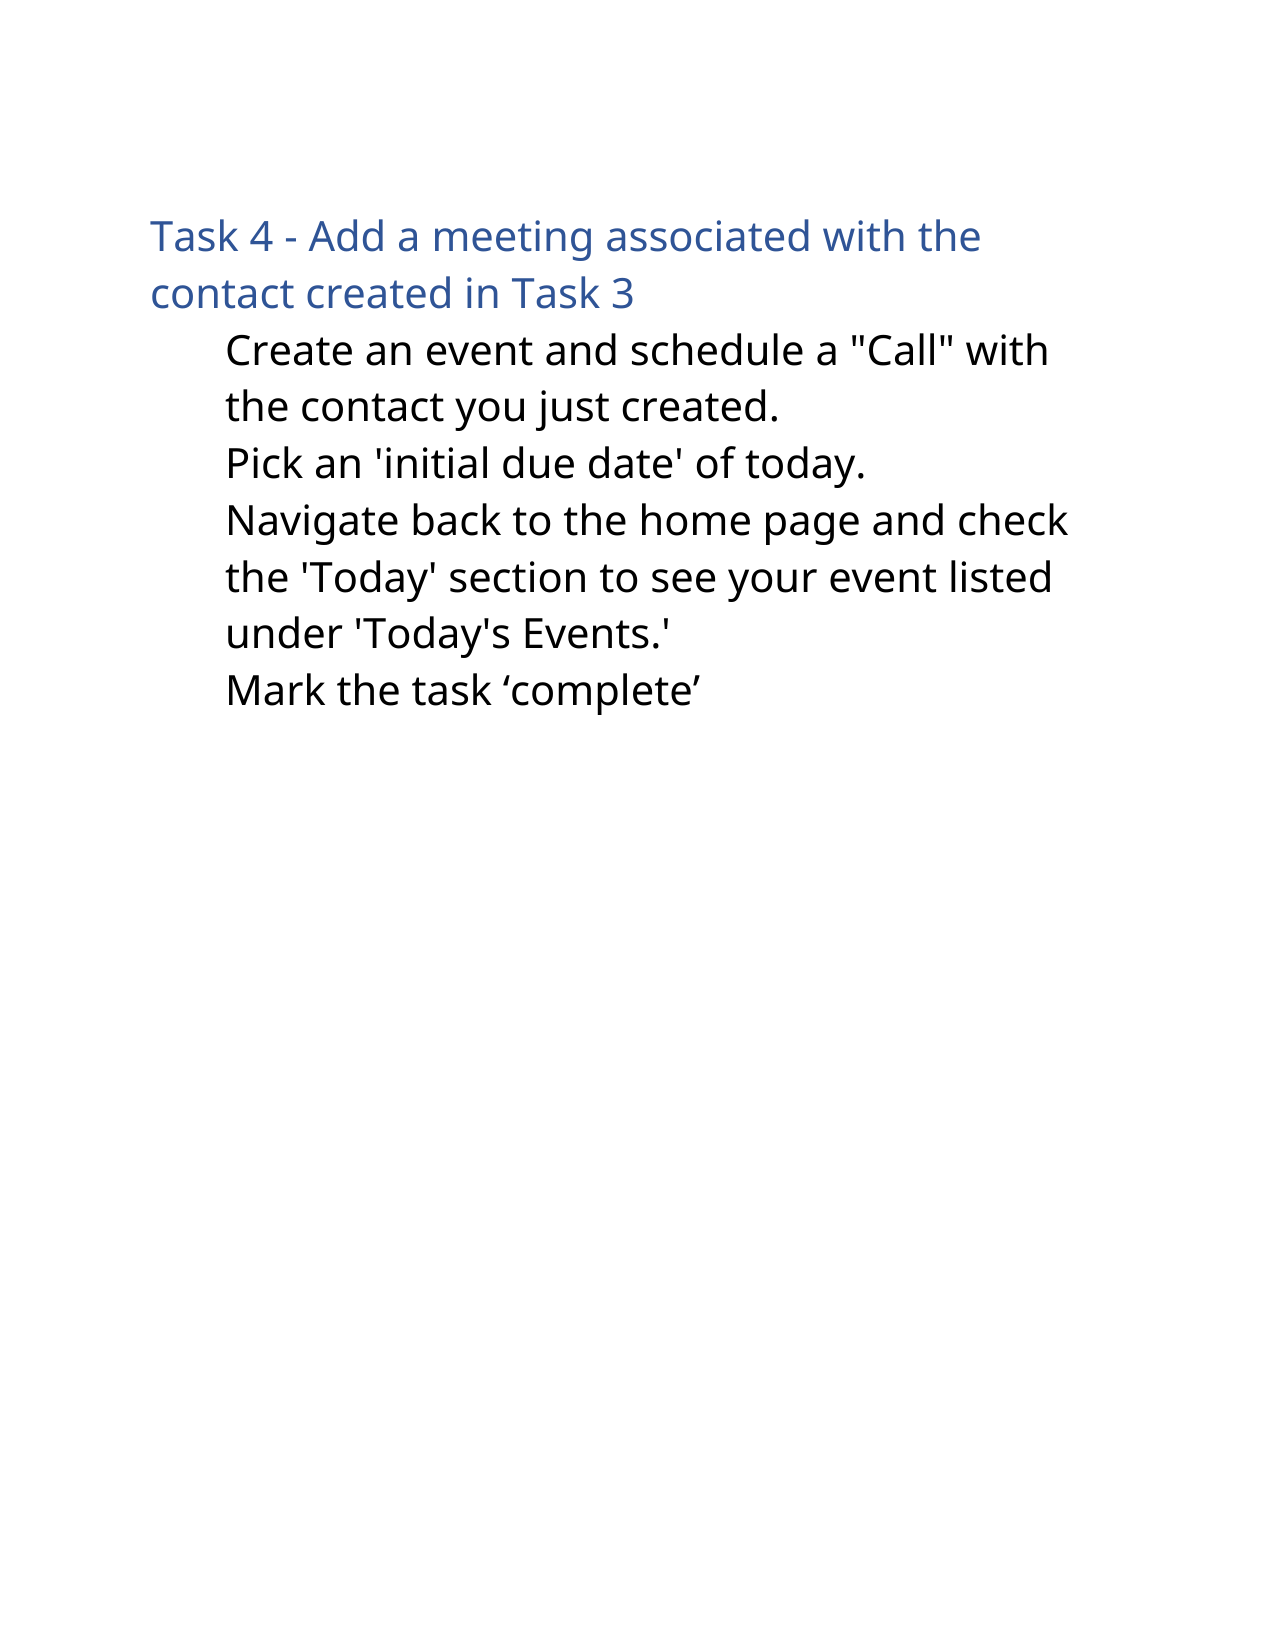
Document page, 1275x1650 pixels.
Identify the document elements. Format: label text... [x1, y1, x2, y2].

text Mark the task ‘complete’ [225, 661, 1125, 718]
text Navigate back to the home page and check the 'Today' section to see your event listed under 'Today's Events.' [225, 491, 1125, 661]
text Pick an 'initial due date' of today. [225, 434, 1125, 491]
subtitle Task 4 - Add a meeting associated with the contact created in Task 3 [150, 207, 1125, 320]
text Create an event and schedule a "Call" with the contact you just created. [225, 320, 1125, 434]
